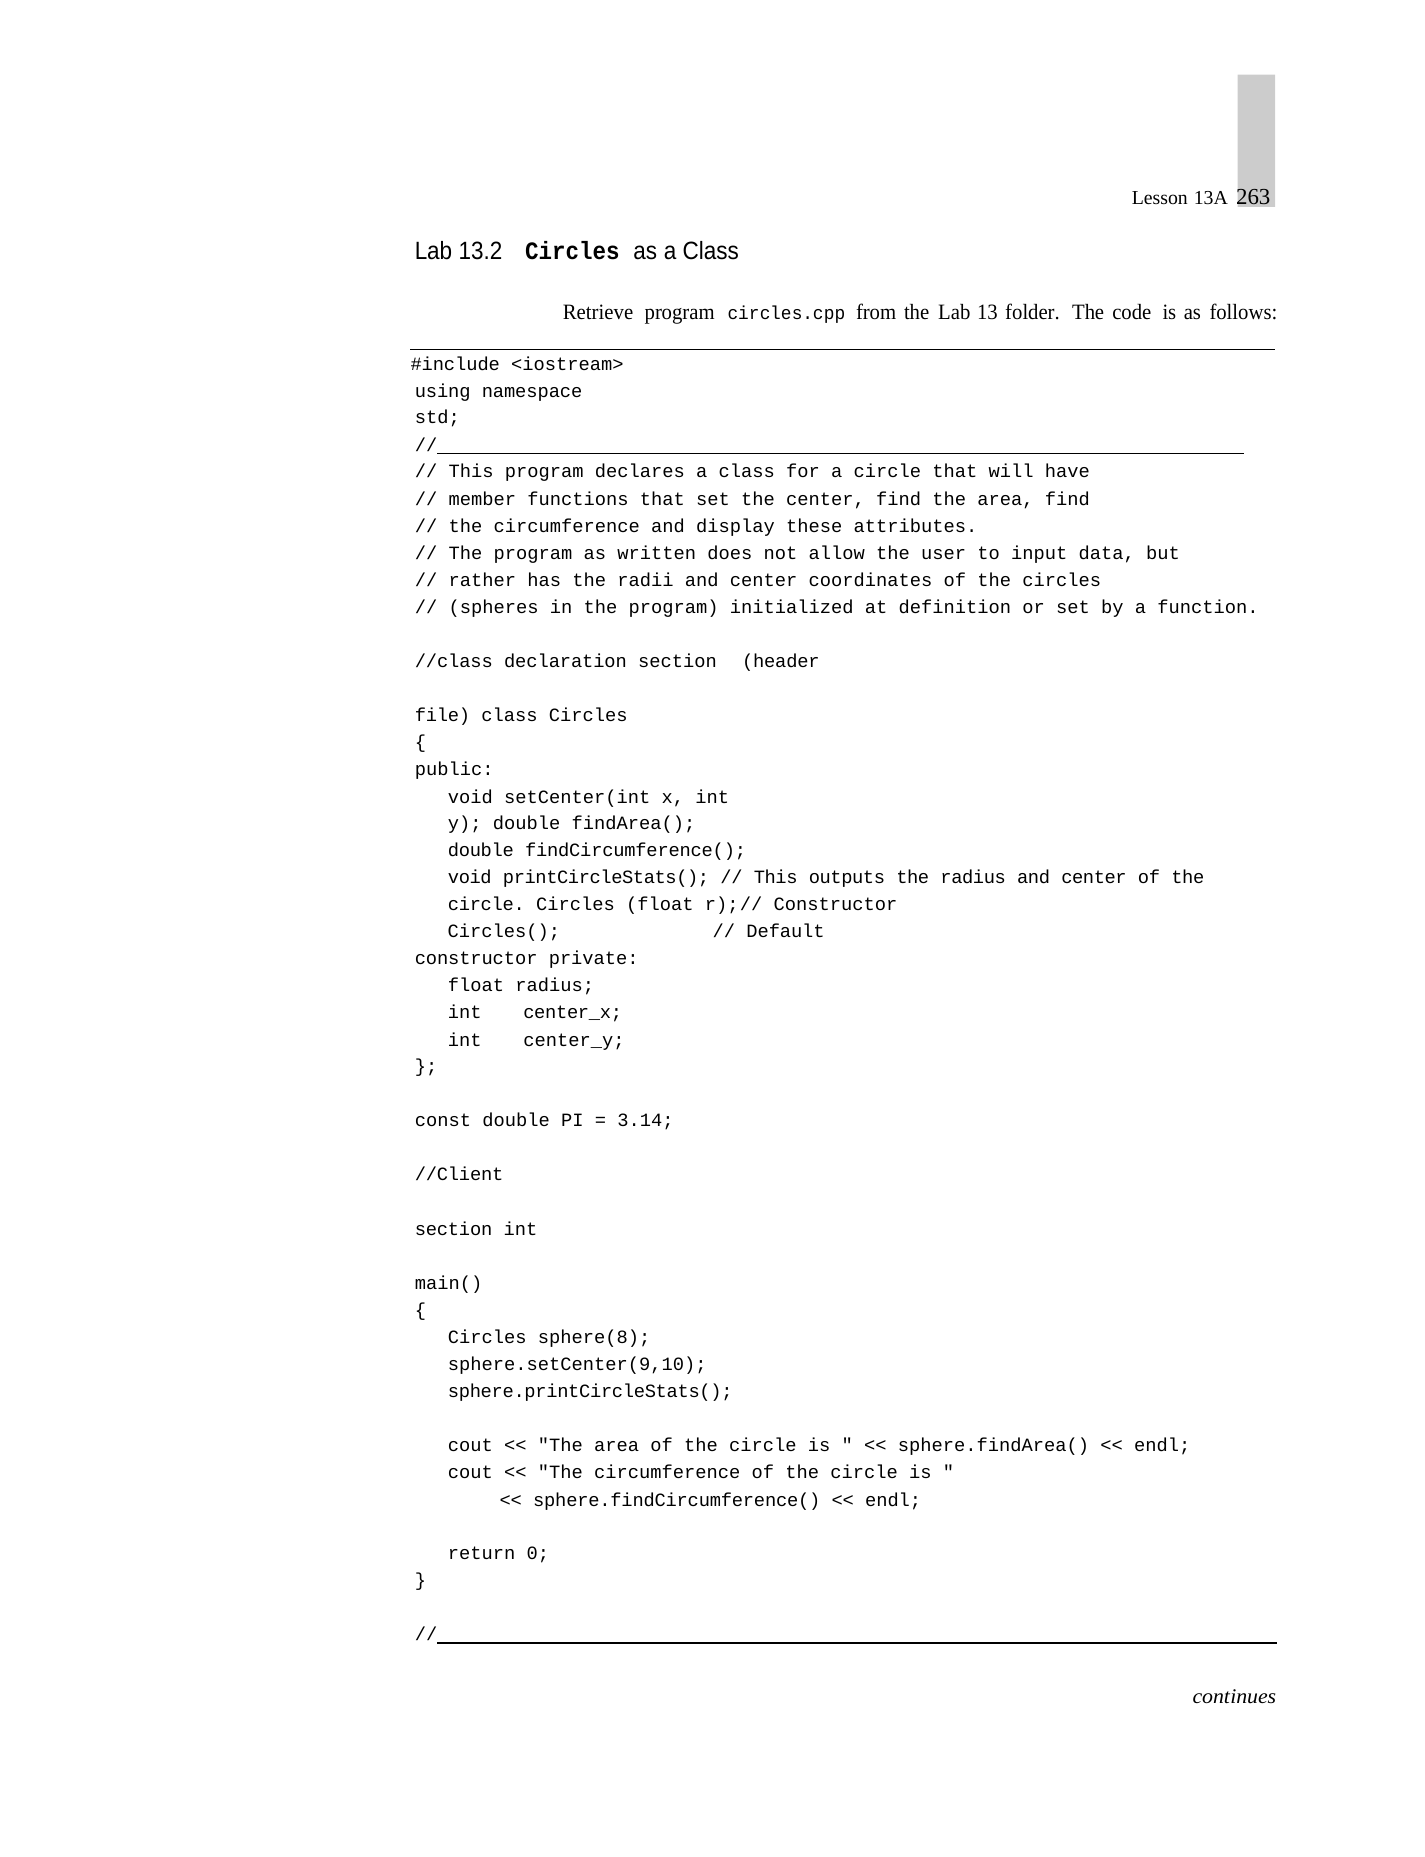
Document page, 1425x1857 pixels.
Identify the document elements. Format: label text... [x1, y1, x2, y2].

text #include <iostream> using namespace std; [410, 355, 635, 429]
text // member functions that set the center, find the area, find [414, 489, 1425, 511]
text // [414, 435, 1425, 457]
text { [414, 1301, 1425, 1322]
text { [414, 733, 1425, 754]
text public: [414, 760, 1425, 781]
text // (spheres in the program) initialized at definition or set by a function. [414, 598, 1425, 619]
text return 0; [448, 1543, 1425, 1565]
text } [414, 1570, 1425, 1592]
text cout << "The area of the circle is " << sphere.findArea() << endl; cout << "The circumference of the circle is " [448, 1435, 1194, 1484]
text float radius; int center_x; [448, 976, 622, 1024]
text continues [64, 1684, 1276, 1708]
text << sphere.findCircumference() << endl; [499, 1490, 1425, 1510]
text Circles(); // Default constructor private: [414, 922, 954, 970]
text Circles sphere(8); sphere.setCenter(9,10); sphere.printCircleStats(); [448, 1328, 734, 1403]
text //class declaration section (header file) class Circles [414, 624, 885, 732]
text // This program declares a class for a circle that will have [414, 462, 1425, 483]
text void setCenter(int x, int y); double findArea(); [448, 787, 766, 835]
text // The program as written does not allow the user to input data, but [414, 543, 1425, 565]
text int center_y; [448, 1030, 1425, 1051]
text // the circumference and display these attributes. [414, 517, 1425, 538]
text }; [414, 1057, 1425, 1078]
text Lab 13.2 Circles as a Class [414, 236, 1425, 267]
text // [414, 1625, 1425, 1646]
text void printCircleStats(); // This outputs the radius and center of the circle. Circles (float r); // Constructor [448, 868, 1268, 916]
text Retrieve program circles.cpp from the Lab 13 folder. The code is as follows: [563, 299, 1425, 325]
text const double PI = 3.14; [414, 1111, 1425, 1132]
text double findCircumference(); [448, 841, 1425, 862]
text //Client section int main() [414, 1132, 591, 1295]
text // rather has the radii and center coordinates of the circles [414, 571, 1425, 592]
